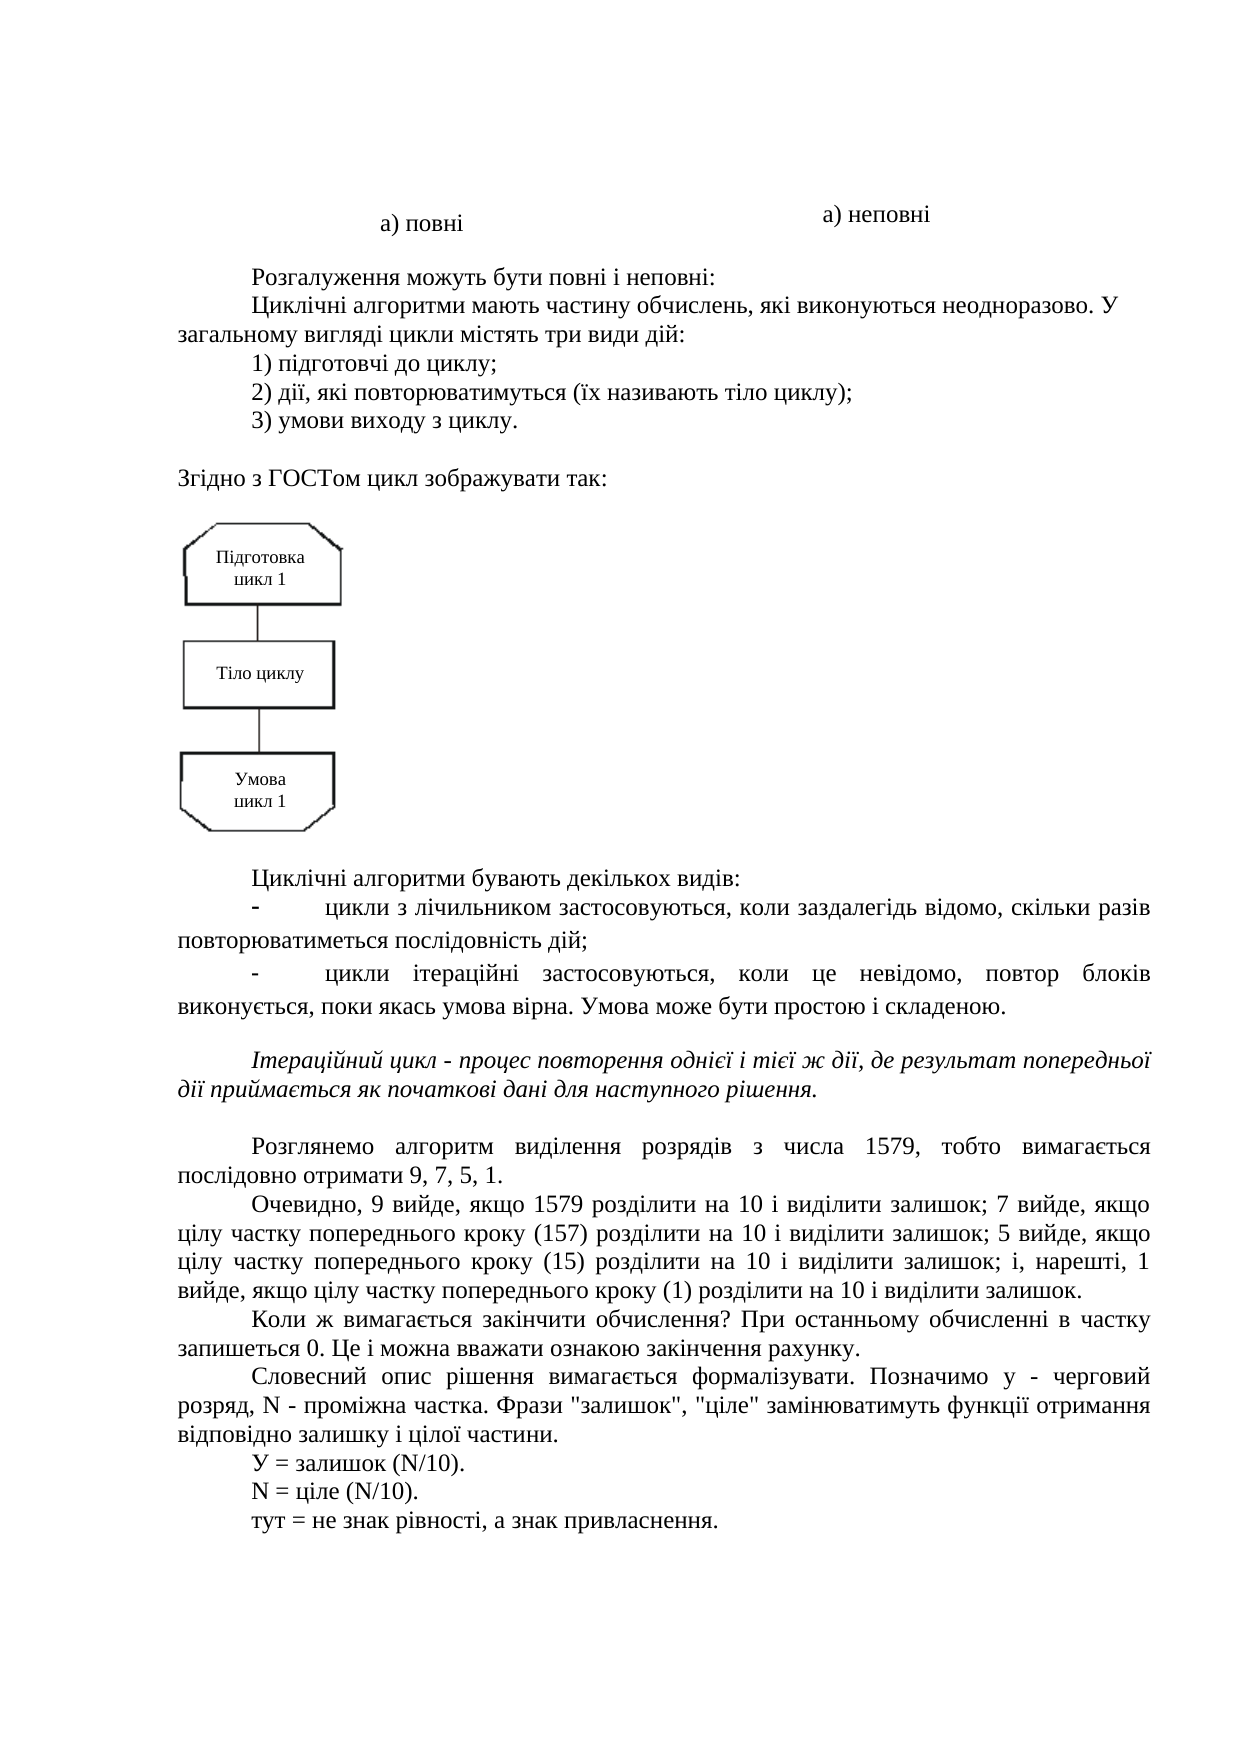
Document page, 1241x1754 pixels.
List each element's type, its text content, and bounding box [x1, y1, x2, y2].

text Розглянемо алгоритм виділення розрядів з числа 1579, тобто вимагається послідовно отримати 9, 7, 5, 1. [177, 1131, 1152, 1189]
list цикли ітераційні застосовуються, коли це невідомо, повтор блоків виконується, поки якась умова вірна. Умова може бути простою і складеною. [177, 958, 1152, 1020]
text 3) умови виходу з циклу. [177, 406, 1152, 434]
text Циклічні алгоритми мають частину обчислень, які виконуються неодноразово. У загальному вигляді цикли містять три види дій: [177, 291, 1152, 348]
text Розгалуження можуть бути повні і неповні: [177, 262, 1152, 291]
text Очевидно, 9 вийде, якщо 1579 розділити на 10 і виділити залишок; 7 вийде, якщо цілу частку попереднього кроку (157) розділити на 10 і виділити залишок; 5 вийде, якщо цілу частку попереднього кроку (15) розділити на 10 і виділити залишок; і, нарешті, 1 вийде, якщо цілу частку попереднього кроку (1) розділити на 10 і виділити залишок. [177, 1189, 1152, 1304]
text Циклічні алгоритми бувають декількох видів: [177, 863, 1152, 892]
text Ітераційний цикл - процес повторення однієї і тієї ж дії, де результат попередньої дії приймається як початкові дані для наступного рішення. [177, 1045, 1152, 1103]
text 1) підготовчі до циклу; [177, 348, 1152, 377]
list цикли з лічильником застосовуються, коли заздалегідь відомо, скільки разів повторюватиметься послідовність дій; [177, 892, 1152, 954]
text Словесний опис рішення вимагається формалізувати. Позначимо у - черговий розряд, N - проміжна частка. Фрази "залишок", "ціле" замінюватимуть функції отримання відповідно залишку і цілої частини. [177, 1361, 1152, 1448]
text N = ціле (N/10). [177, 1476, 1152, 1505]
text У = залишок (N/10). [177, 1448, 1152, 1476]
text Коли ж вимагається закінчити обчислення? При останньому обчисленні в частку запишеться 0. Це і можна вважати ознакою закінчення рахунку. [177, 1304, 1152, 1361]
text 2) дії, які повторюватимуться (їх називають тіло циклу); [177, 377, 1152, 406]
text тут = не знак рівності, а знак привласнення. [177, 1505, 1152, 1534]
text Згідно з ГОСТом цикл зображувати так: [177, 463, 1152, 492]
picture [177, 520, 345, 835]
